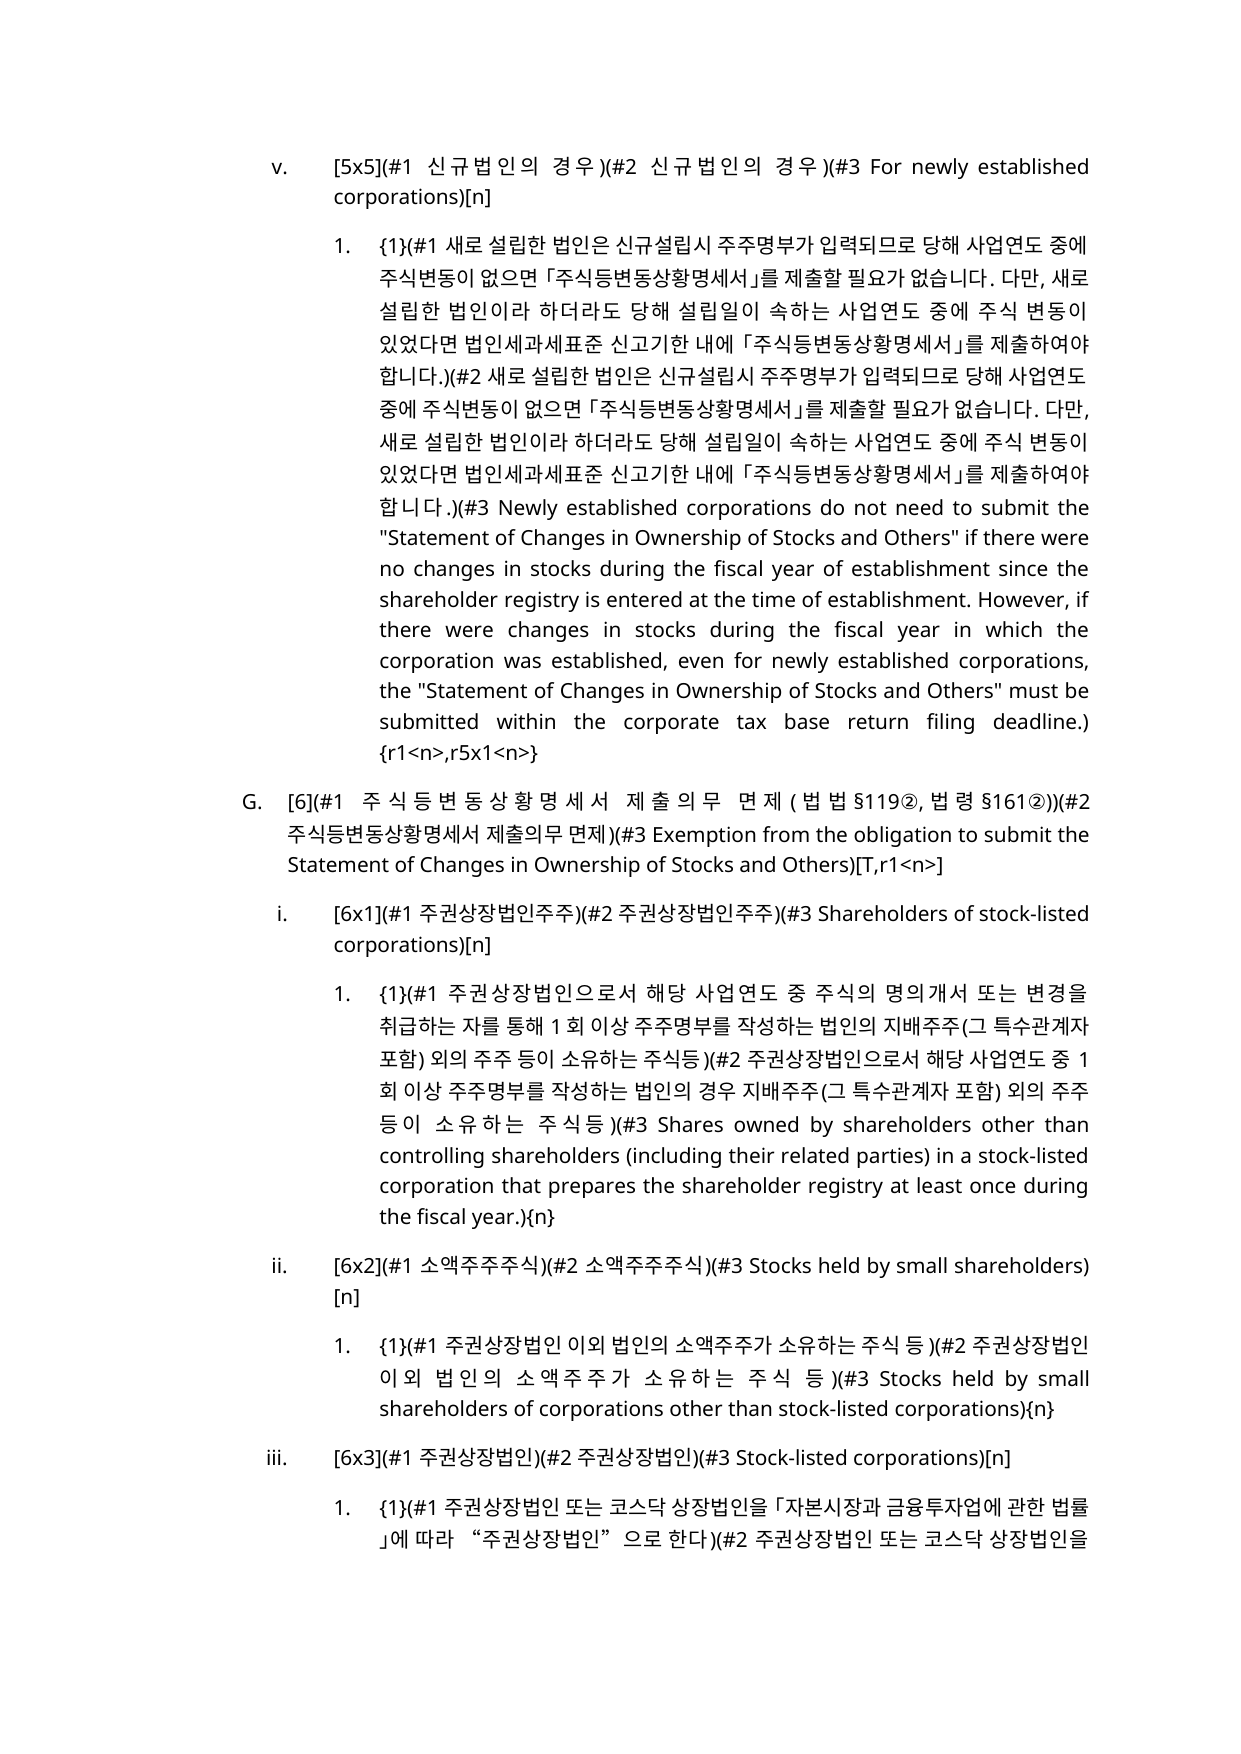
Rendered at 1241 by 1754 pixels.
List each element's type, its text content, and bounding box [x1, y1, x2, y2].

list [6x1](#1 주권상장법인주주)(#2 주권상장법인주주)(#3 Shareholders of stock-listed corporations)[n] [287, 898, 1090, 959]
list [333, 1491, 1090, 1554]
list [6x2](#1 소액주주주식)(#2 소액주주주식)(#3 Stocks held by small shareholders)[n] [287, 1249, 1090, 1310]
list [6](#1 주식등변동상황명세서 제출의무 면제(법법§119②,법령§161②))(#2 주식등변동상황명세서 제출의무 면제)(#3 Exemption from the obligation to submit the Statement of Changes in Ownership of Stocks and Others)[T,r1<n>] [242, 785, 1090, 879]
list {1}(#1 주권상장법인 이외 법인의 소액주주가 소유하는 주식 등)(#2 주권상장법인 이외 법인의 소액주주가 소유하는 주식 등)(#3 Stocks held by small shareholders of corporations other than stock-listed corporations){n} [333, 1329, 1090, 1423]
list {1}(#1 새로 설립한 법인은 신규설립시 주주명부가 입력되므로 당해 사업연도 중에 주식변동이 없으면 ｢주식등변동상황명세서｣를 제출할 필요가 없습니다. 다만, 새로 설립한 법인이라 하더라도 당해 설립일이 속하는 사업연도 중에 주식 변동이 있었다면 법인세과세표준 신고기한 내에 ｢주식등변동상황명세서｣를 제출하여야 합니다.)(#2 새로 설립한 법인은 신규설립시 주주명부가 입력되므로 당해 사업연도 중에 주식변동이 없으면 ｢주식등변동상황명세서｣를 제출할 필요가 없습니다. 다만, 새로 설립한 법인이라 하더라도 당해 설립일이 속하는 사업연도 중에 주식 변동이 있었다면 법인세과세표준 신고기한 내에 ｢주식등변동상황명세서｣를 제출하여야 합니다.)(#3 Newly established corporations do not need to submit the "Statement of Changes in Ownership of Stocks and Others" if there were no changes in stocks during the fiscal year of establishment since the shareholder registry is entered at the time of establishment. However, if there were changes in stocks during the fiscal year in which the corporation was established, even for newly established corporations, the "Statement of Changes in Ownership of Stocks and Others" must be submitted within the corporate tax base return filing deadline.){r1<n>,r5x1<n>} [333, 230, 1090, 766]
list {1}(#1 주권상장법인으로서 해당 사업연도 중 주식의 명의개서 또는 변경을 취급하는 자를 통해 1회 이상 주주명부를 작성하는 법인의 지배주주(그 특수관계자 포함) 외의 주주 등이 소유하는 주식등)(#2 주권상장법인으로서 해당 사업연도 중 1회 이상 주주명부를 작성하는 법인의 경우 지배주주(그 특수관계자 포함) 외의 주주 등이 소유하는 주식등)(#3 Shares owned by shareholders other than controlling shareholders (including their related parties) in a stock-listed corporation that prepares the shareholder registry at least once during the fiscal year.){n} [333, 977, 1090, 1231]
list [5x5](#1 신규법인의 경우)(#2 신규법인의 경우)(#3 For newly established corporations)[n] [287, 150, 1090, 211]
list [6x3](#1 주권상장법인)(#2 주권상장법인)(#3 Stock-listed corporations)[n] [287, 1442, 1090, 1472]
